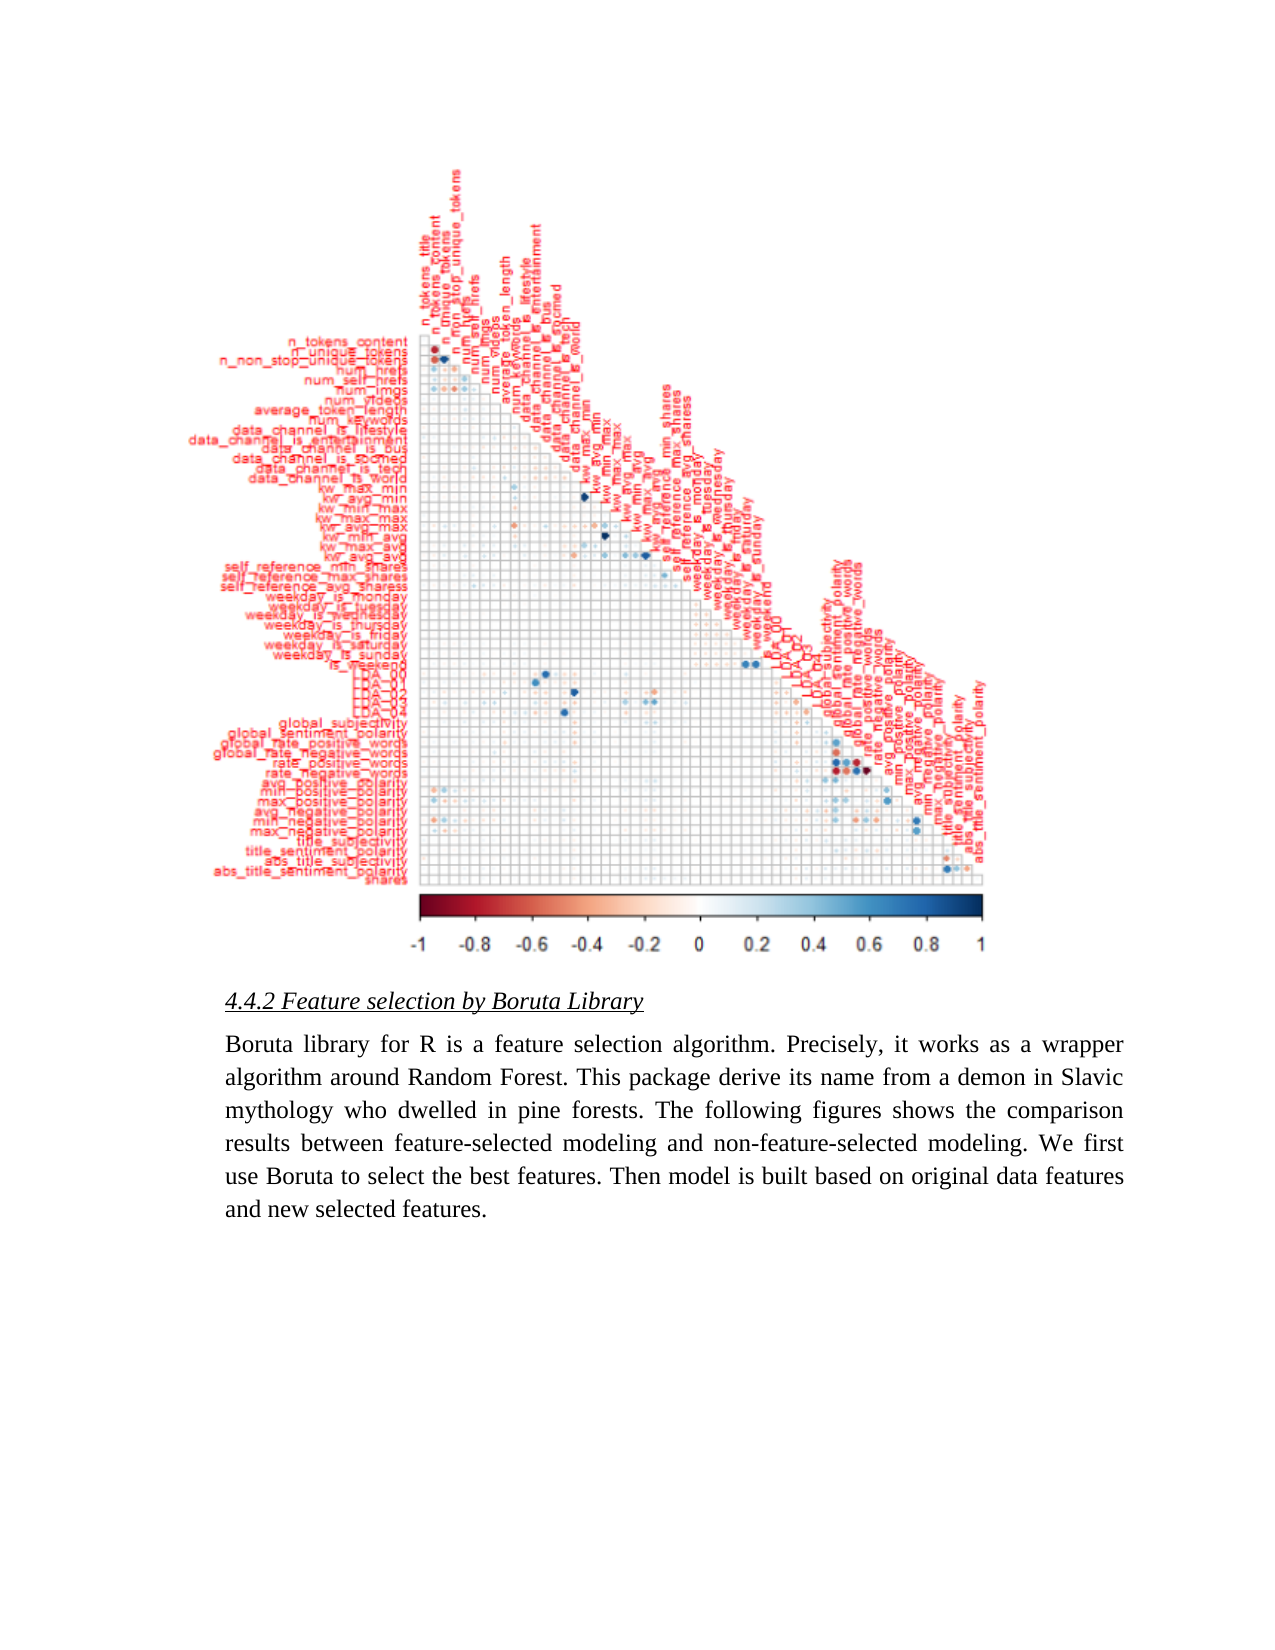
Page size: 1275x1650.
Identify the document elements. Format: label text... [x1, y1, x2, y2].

subtitle 4.4.2 Feature selection by Boruta Library [225, 986, 1125, 1015]
text Boruta library for R is a feature selection algorithm. Precisely, it works as a wrapper algorithm around Random Forest. This package derive its name from a demon in Slavic mythology who dwelled in pine forests. The following figures shows the comparison results between feature-selected modeling and non-feature-selected modeling. We first use Boruta to select the best features. Then model is built based on original data features and new selected features. [225, 1029, 1125, 1223]
picture [156, 150, 1018, 961]
